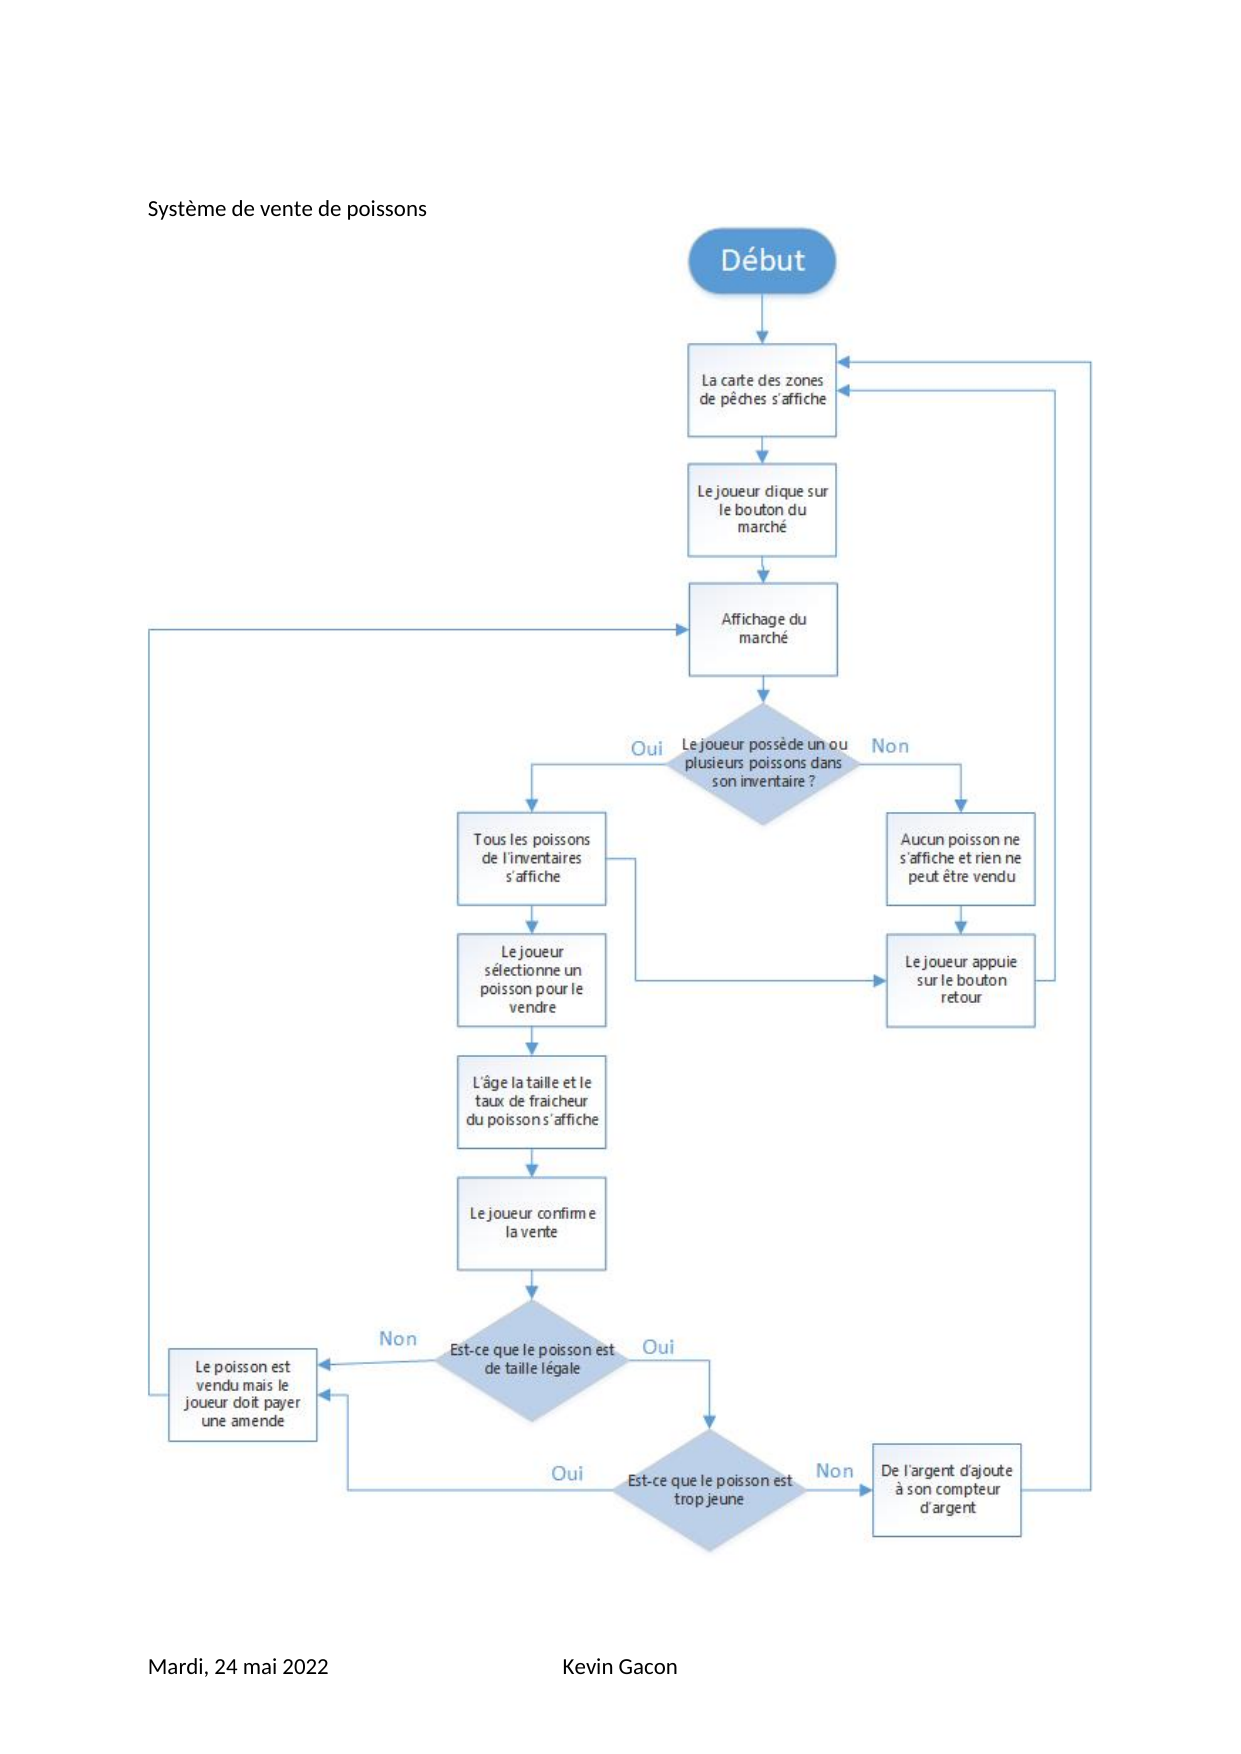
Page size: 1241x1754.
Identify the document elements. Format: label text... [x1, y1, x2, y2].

text Système de vente de poissons [148, 194, 1093, 224]
picture [147, 224, 1093, 1563]
